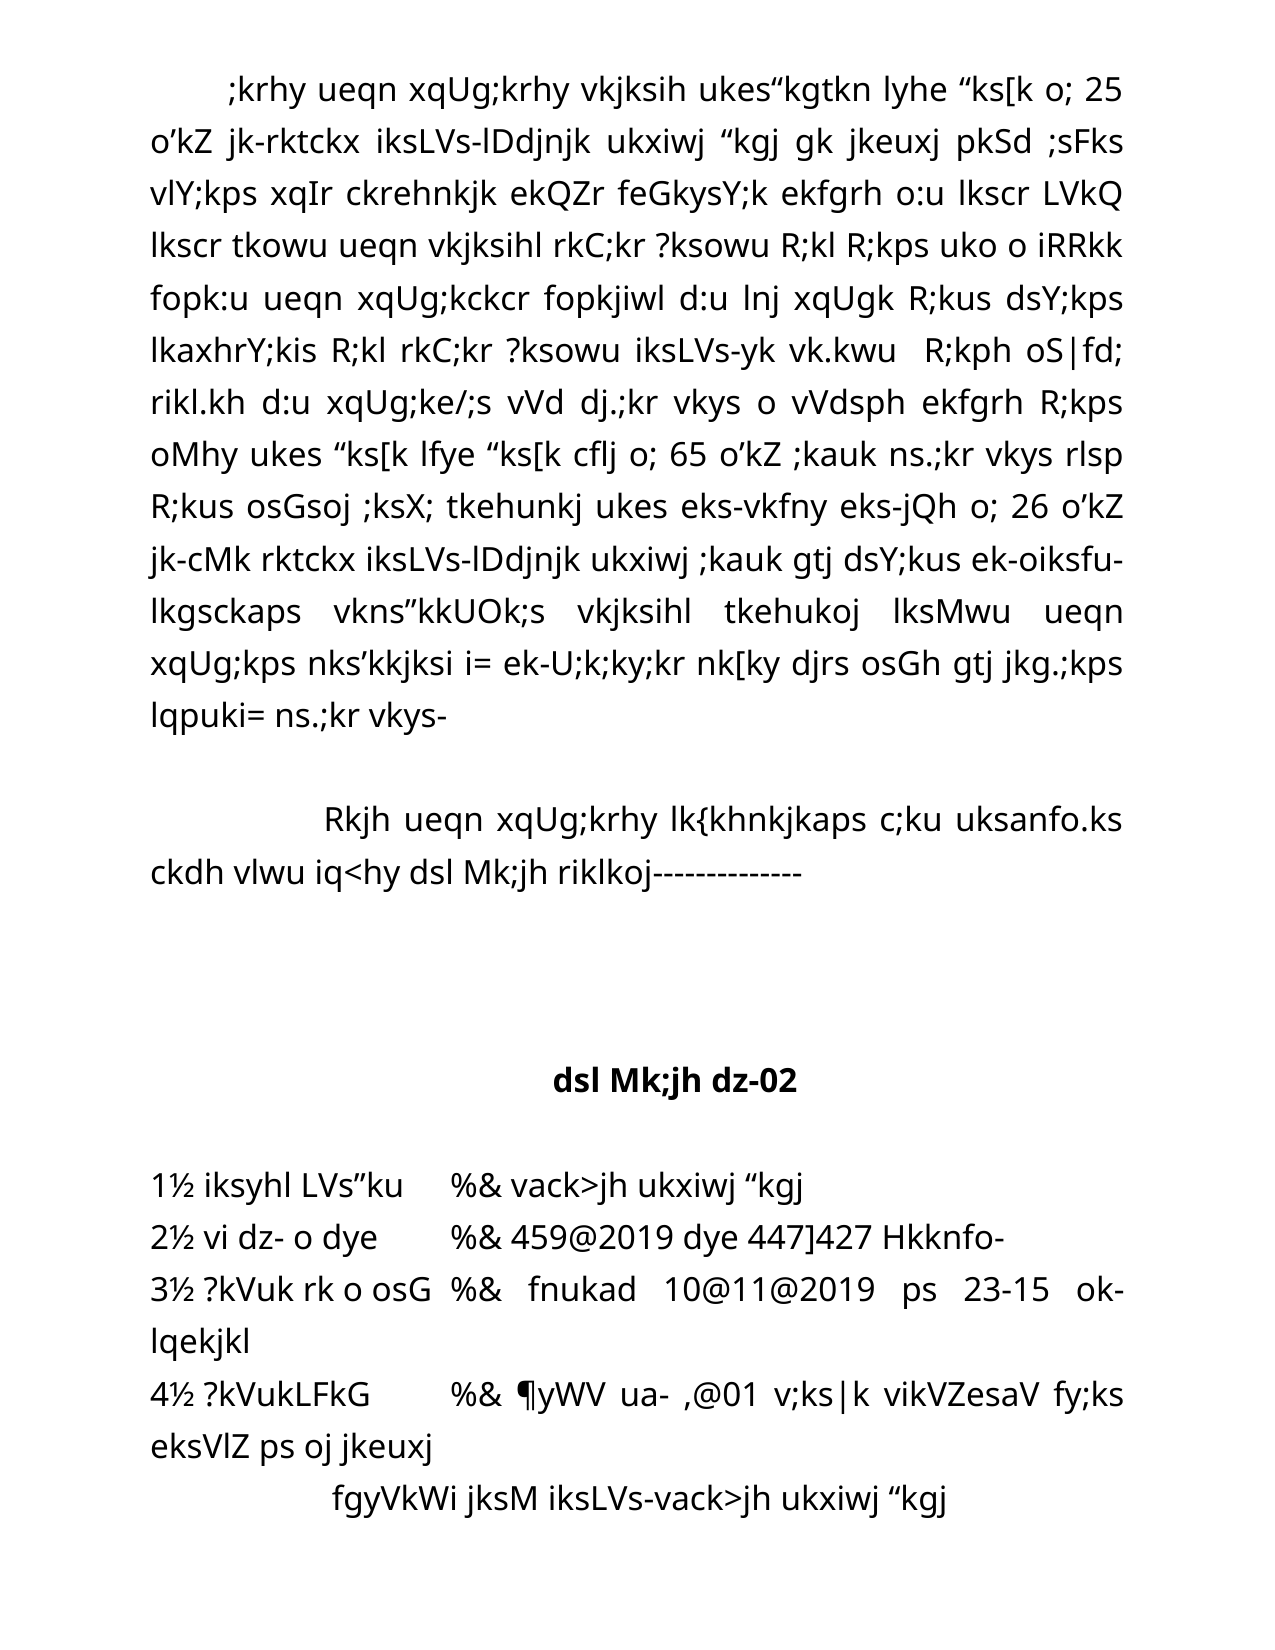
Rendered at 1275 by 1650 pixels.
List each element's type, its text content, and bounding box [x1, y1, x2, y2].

text 3½ ?kVuk rk o osG %& fnukad 10@11@2019 ps 23-15 ok-lqekjkl [150, 1266, 1125, 1363]
text ;krhy ueqn xqUg;krhy vkjksih ukes“kgtkn lyhe “ks[k o; 25 o’kZ jk-rktckx iksLVs-lDdjnjk ukxiwj “kgj gk jkeuxj pkSd ;sFks vlY;kps xqIr ckrehnkjk ekQZr feGkysY;k ekfgrh o:u lkscr LVkQ lkscr tkowu ueqn vkjksihl rkC;kr ?ksowu R;kl R;kps uko o iRRkk fopk:u ueqn xqUg;kckcr fopkjiwl d:u lnj xqUgk R;kus dsY;kps lkaxhrY;kis R;kl rkC;kr ?ksowu iksLVs-yk vk.kwu R;kph oS|fd; rikl.kh d:u xqUg;ke/;s vVd dj.;kr vkys o vVdsph ekfgrh R;kps oMhy ukes “ks[k lfye “ks[k cflj o; 65 o’kZ ;kauk ns.;kr vkys rlsp R;kus osGsoj ;ksX; tkehunkj ukes eks-vkfny eks-jQh o; 26 o’kZ jk-cMk rktckx iksLVs-lDdjnjk ukxiwj ;kauk gtj dsY;kus ek-oiksfu- lkgsckaps vkns”kkUOk;s vkjksihl tkehukoj lksMwu ueqn xqUg;kps nks’kkjksi i= ek-U;k;ky;kr nk[ky djrs osGh gtj jkg.;kps lqpuki= ns.;kr vkys- [150, 66, 1125, 737]
text 1½ iksyhl LVs”ku %& vack>jh ukxiwj “kgj [150, 1162, 1125, 1207]
text 2½ vi dz- o dye %& 459@2019 dye 447]427 Hkknfo- [150, 1214, 1125, 1259]
text Rkjh ueqn xqUg;krhy lk{khnkjkaps c;ku uksanfo.ks ckdh vlwu iq<hy dsl Mk;jh riklkoj-------------- [150, 796, 1125, 894]
text 4½ ?kVukLFkG %& ¶yWV ua- ,@01 v;ks|k vikVZesaV fy;ks eksVlZ ps oj jkeuxj [150, 1370, 1125, 1468]
text dsl Mk;jh dz-02 [225, 1057, 1125, 1103]
text fgyVkWi jksM iksLVs-vack>jh ukxiwj “kgj [150, 1475, 1125, 1520]
